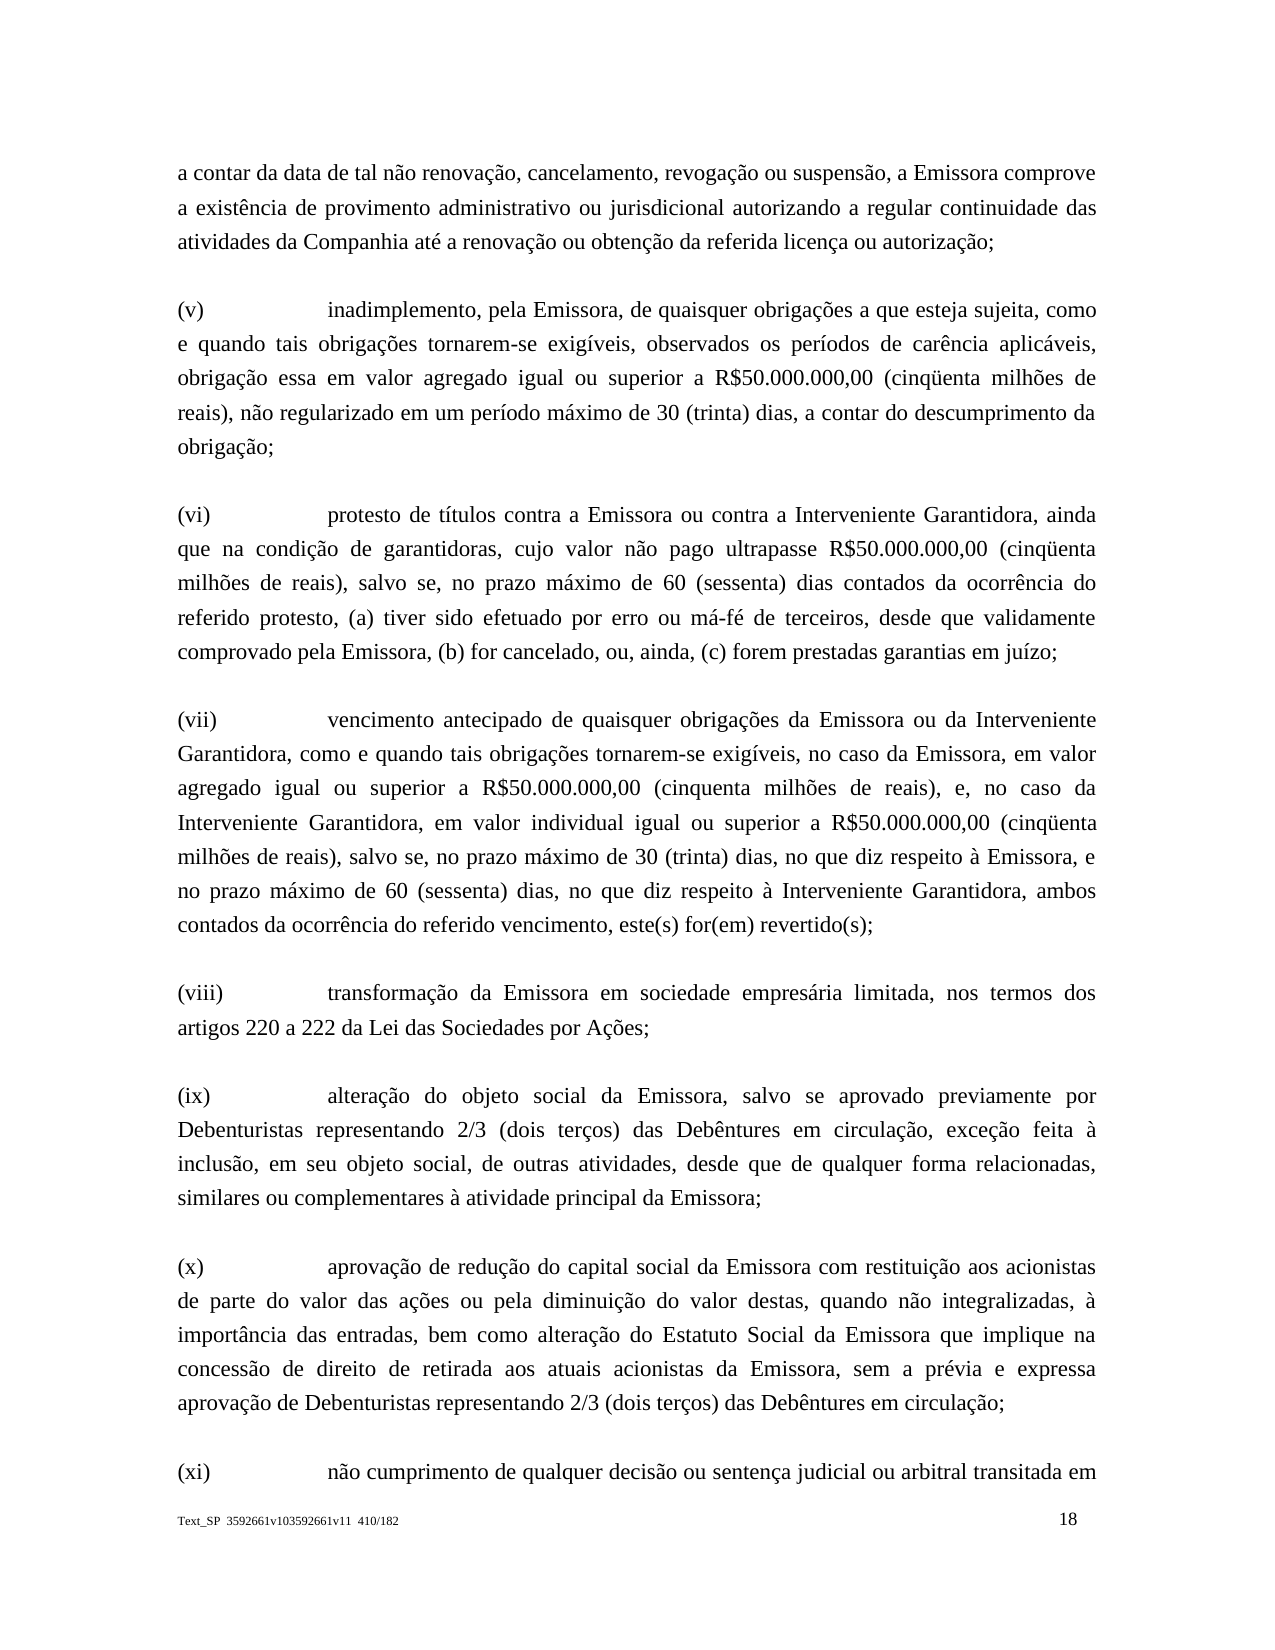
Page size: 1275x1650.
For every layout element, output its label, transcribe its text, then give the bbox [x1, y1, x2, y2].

text (vii) vencimento antecipado de quaisquer obrigações da Emissora ou da Interveniente Garantidora, como e quando tais obrigações tornarem-se exigíveis, no caso da Emissora, em valor agregado igual ou superior a R$50.000.000,00 (cinquenta milhões de reais), e, no caso da Interveniente Garantidora, em valor individual igual ou superior a R$50.000.000,00 (cinqüenta milhões de reais), salvo se, no prazo máximo de 30 (trinta) dias, no que diz respeito à Emissora, e no prazo máximo de 60 (sessenta) dias, no que diz respeito à Interveniente Garantidora, ambos contados da ocorrência do referido vencimento, este(s) for(em) revertido(s); [177, 706, 1098, 937]
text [177, 159, 1098, 254]
text (ix) alteração do objeto social da Emissora, salvo se aprovado previamente por Debenturistas representando 2/3 (dois terços) das Debêntures em circulação, exceção feita à inclusão, em seu objeto social, de outras atividades, desde que de qualquer forma relacionadas, similares ou complementares à atividade principal da Emissora; [177, 1082, 1098, 1211]
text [177, 1458, 1098, 1484]
text (v) inadimplemento, pela Emissora, de quaisquer obrigações a que esteja sujeita, como e quando tais obrigações tornarem-se exigíveis, observados os períodos de carência aplicáveis, obrigação essa em valor agregado igual ou superior a R$50.000.000,00 (cinqüenta milhões de reais), não regularizado em um período máximo de 30 (trinta) dias, a contar do descumprimento da obrigação; [177, 296, 1098, 459]
text (vi) protesto de títulos contra a Emissora ou contra a Interveniente Garantidora, ainda que na condição de garantidoras, cujo valor não pago ultrapasse R$50.000.000,00 (cinqüenta milhões de reais), salvo se, no prazo máximo de 60 (sessenta) dias contados da ocorrência do referido protesto, (a) tiver sido efetuado por erro ou má-fé de terceiros, desde que validamente comprovado pela Emissora, (b) for cancelado, ou, ainda, (c) forem prestadas garantias em juízo; [177, 501, 1098, 664]
text (x) aprovação de redução do capital social da Emissora com restituição aos acionistas de parte do valor das ações ou pela diminuição do valor destas, quando não integralizadas, à importância das entradas, bem como alteração do Estatuto Social da Emissora que implique na concessão de direito de retirada aos atuais acionistas da Emissora, sem a prévia e expressa aprovação de Debenturistas representando 2/3 (dois terços) das Debêntures em circulação; [177, 1253, 1098, 1416]
text (viii) transformação da Emissora em sociedade empresária limitada, nos termos dos artigos 220 a 222 da Lei das Sociedades por Ações; [177, 979, 1098, 1040]
